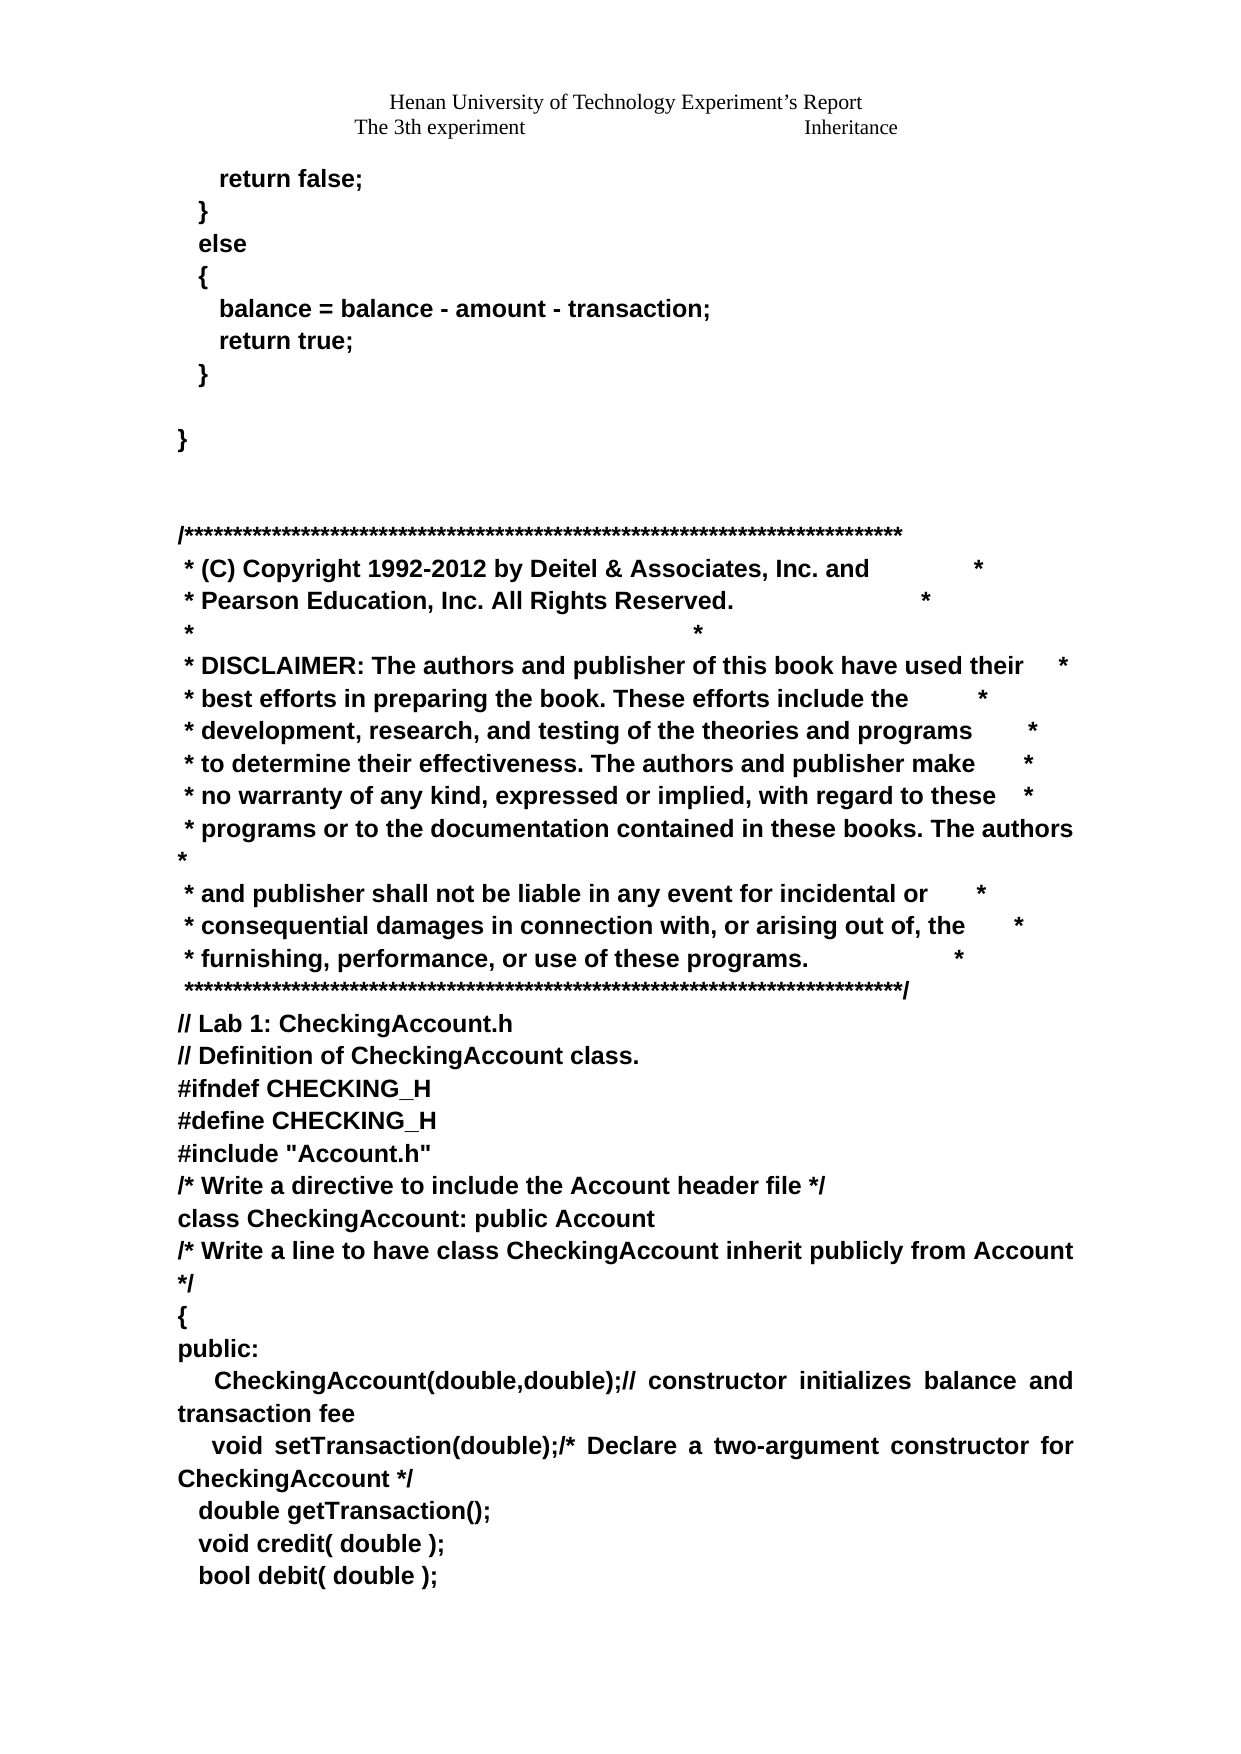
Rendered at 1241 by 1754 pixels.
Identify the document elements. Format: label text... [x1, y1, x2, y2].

text // Definition of CheckingAccount class. [177, 1039, 1075, 1072]
text * furnishing, performance, or use of these programs. * [177, 942, 1075, 974]
text /* Write a directive to include the Account header file */ [177, 1169, 1075, 1202]
text **************************************************************************/ [177, 974, 1075, 1007]
text * and publisher shall not be liable in any event for incidental or * [177, 877, 1075, 909]
text * Pearson Education, Inc. All Rights Reserved. * [177, 584, 1075, 617]
text /* Write a line to have class CheckingAccount inherit publicly from Account */ [177, 1234, 1075, 1299]
text else [177, 227, 1075, 259]
text // Lab 1: CheckingAccount.h [177, 1007, 1075, 1039]
text balance = balance - amount - transaction; [177, 292, 1075, 324]
text void setTransaction(double);/* Declare a two-argument constructor for CheckingAccount */ [177, 1429, 1075, 1494]
text class CheckingAccount: public Account [177, 1202, 1075, 1234]
text { [177, 259, 1075, 292]
text bool debit( double ); [177, 1559, 1075, 1592]
text * DISCLAIMER: The authors and publisher of this book have used their * [177, 649, 1075, 682]
text * programs or to the documentation contained in these books. The authors * [177, 812, 1075, 877]
text * best efforts in preparing the book. These efforts include the * [177, 682, 1075, 714]
text * (C) Copyright 1992-2012 by Deitel & Associates, Inc. and * [177, 552, 1075, 584]
text * consequential damages in connection with, or arising out of, the * [177, 909, 1075, 942]
text /************************************************************************** [177, 519, 1075, 552]
text } [177, 194, 1075, 227]
text * to determine their effectiveness. The authors and publisher make * [177, 747, 1075, 779]
text * no warranty of any kind, expressed or implied, with regard to these * [177, 779, 1075, 812]
text return true; [177, 324, 1075, 357]
text #ifndef CHECKING_H [177, 1072, 1075, 1104]
text #include "Account.h" [177, 1137, 1075, 1169]
text #define CHECKING_H [177, 1104, 1075, 1137]
text CheckingAccount(double,double);// constructor initializes balance and transaction fee [177, 1364, 1075, 1429]
text double getTransaction(); [177, 1494, 1075, 1527]
text } [177, 357, 1075, 389]
text } [177, 422, 1075, 454]
text * development, research, and testing of the theories and programs * [177, 714, 1075, 747]
text public: [177, 1332, 1075, 1364]
text { [177, 1299, 1075, 1332]
text return false; [177, 162, 1075, 194]
text * * [177, 617, 1075, 649]
text void credit( double ); [177, 1527, 1075, 1559]
